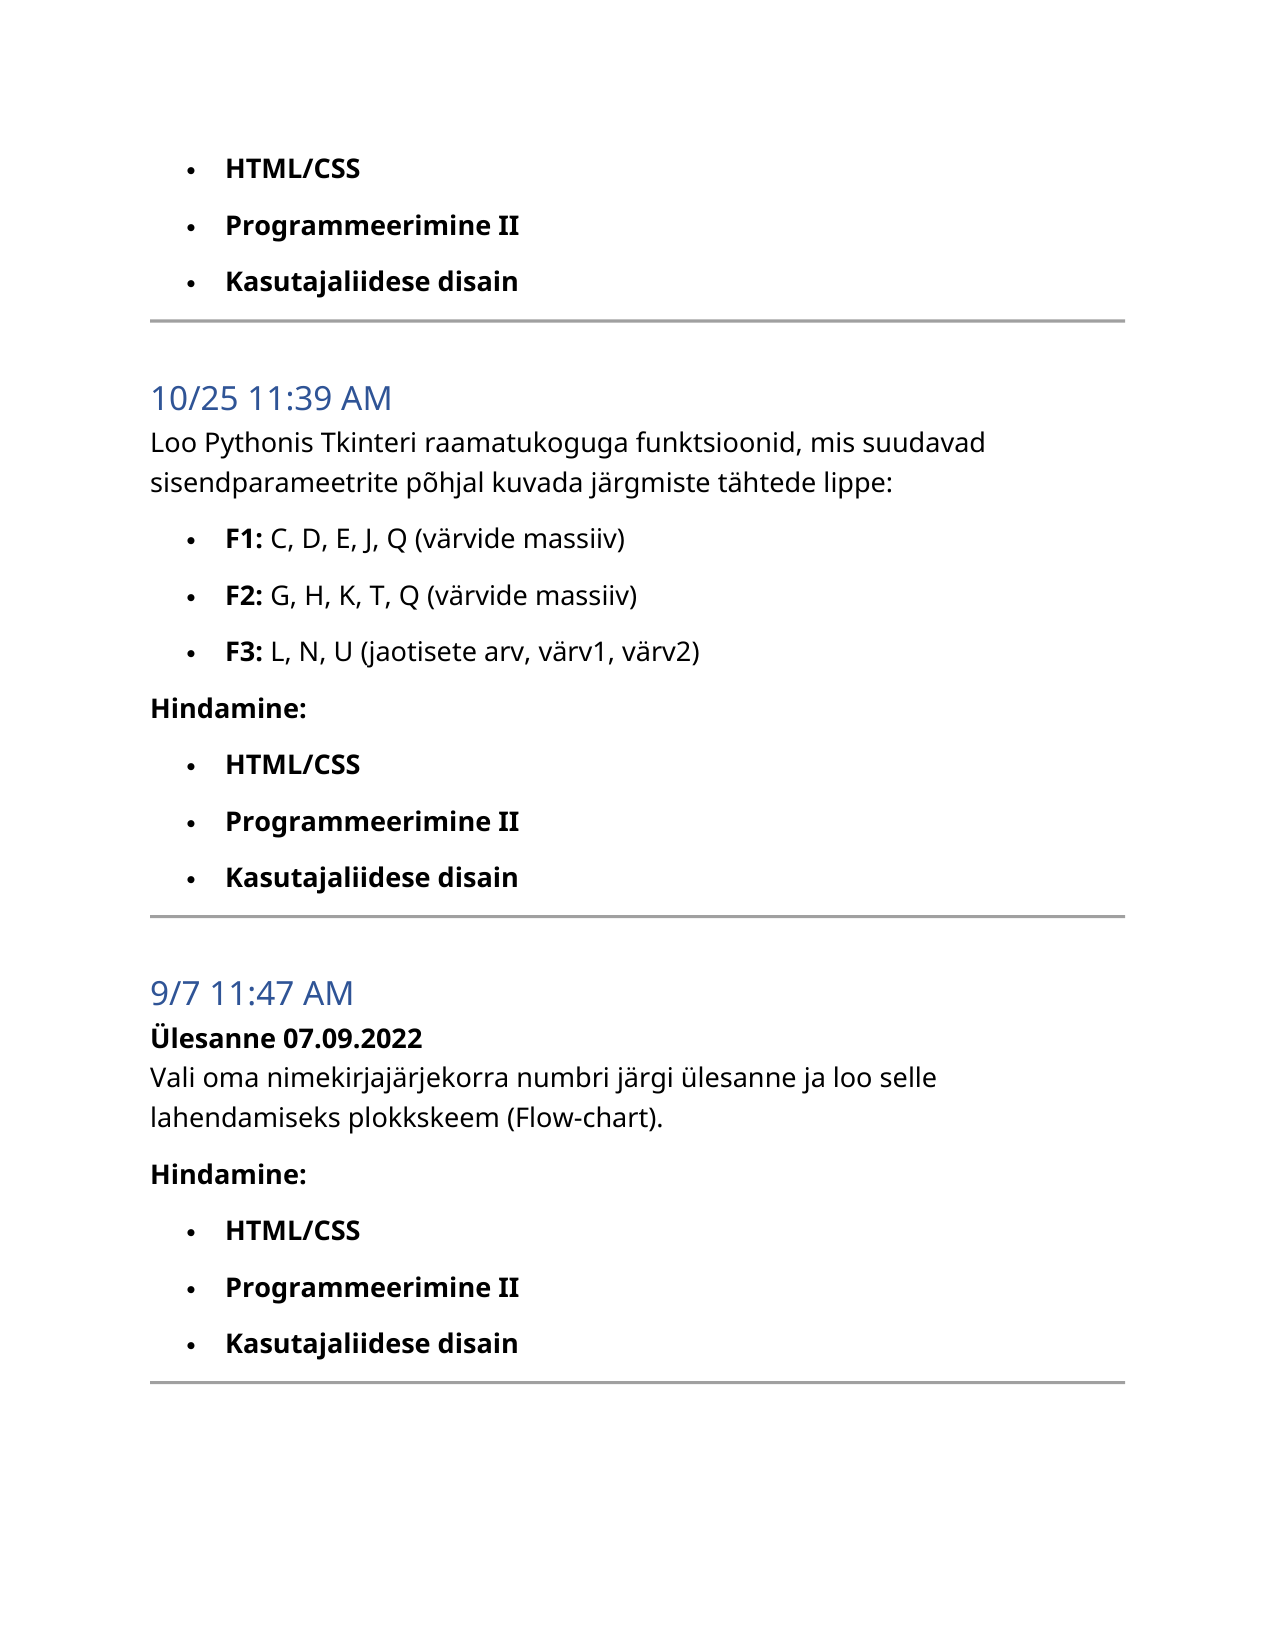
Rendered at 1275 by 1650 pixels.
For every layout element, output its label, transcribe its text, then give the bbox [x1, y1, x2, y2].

list Programmeerimine II [187, 206, 1125, 243]
list HTML/CSS [187, 1212, 1125, 1248]
text Hindamine: [150, 1155, 1125, 1192]
text Ülesanne 07.09.2022 Vali oma nimekirjajärjekorra numbri järgi ülesanne ja loo selle lahendamiseks plokkskeem (Flow-chart). [150, 1019, 1125, 1136]
list F3: L, N, U (jaotisete arv, värv1, värv2) [187, 633, 1125, 669]
text Loo Pythonis Tkinteri raamatukoguga funktsioonid, mis suudavad sisendparameetrite põhjal kuvada järgmiste tähtede lippe: [150, 423, 1125, 500]
list HTML/CSS [187, 746, 1125, 782]
list Programmeerimine II [187, 802, 1125, 839]
subtitle 9/7 11:47 AM [150, 970, 1125, 1016]
list Kasutajaliidese disain [187, 1324, 1125, 1361]
text Hindamine: [150, 689, 1125, 726]
list F2: G, H, K, T, Q (värvide massiiv) [187, 576, 1125, 613]
subtitle 10/25 11:39 AM [150, 374, 1125, 420]
list Kasutajaliidese disain [187, 263, 1125, 300]
list F1: C, D, E, J, Q (värvide massiiv) [187, 520, 1125, 557]
list HTML/CSS [187, 150, 1125, 187]
list Kasutajaliidese disain [187, 858, 1125, 895]
list Programmeerimine II [187, 1268, 1125, 1305]
